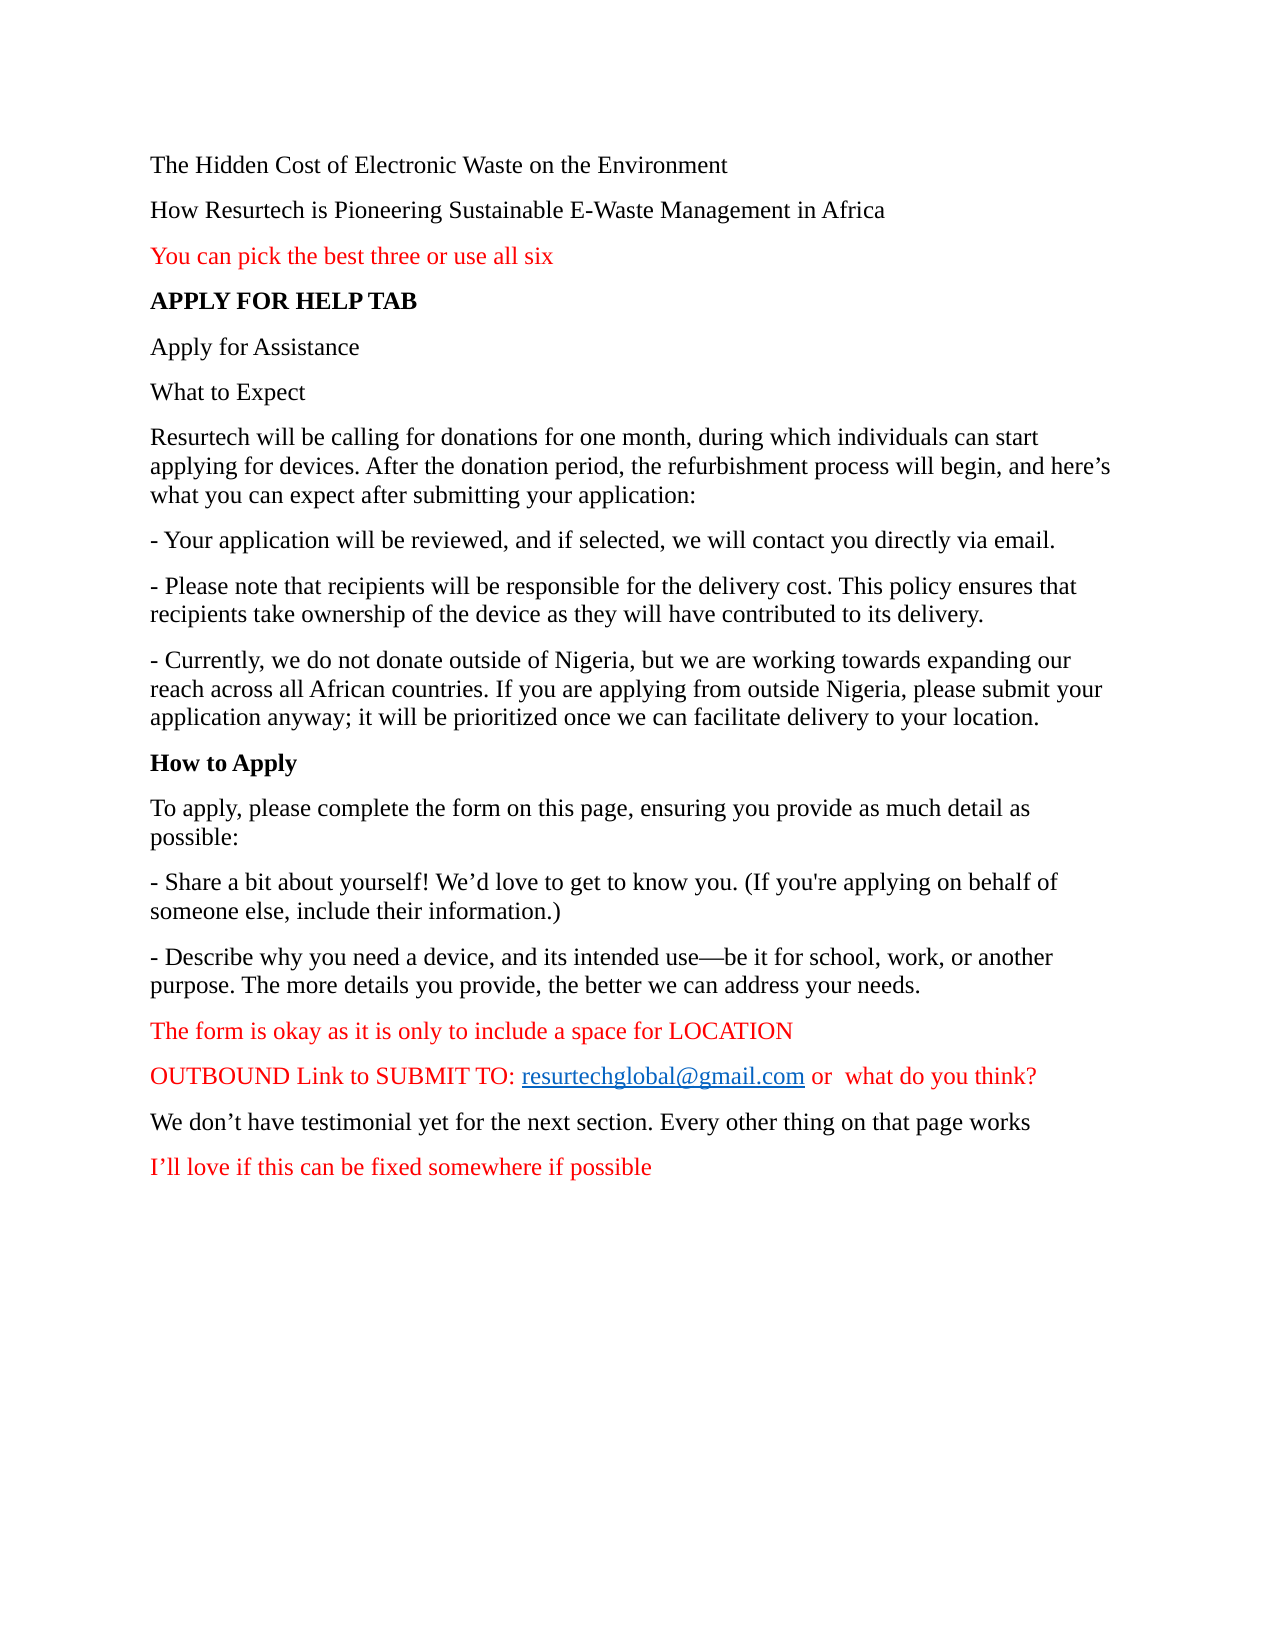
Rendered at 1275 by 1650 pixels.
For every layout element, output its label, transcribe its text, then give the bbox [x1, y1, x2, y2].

text Resurtech will be calling for donations for one month, during which individuals can start applying for devices. After the donation period, the refurbishment process will begin, and here’s what you can expect after submitting your application: [150, 422, 1125, 509]
text OUTBOUND Link to SUBMIT TO: resurtechglobal@gmail.com or what do you think? [150, 1061, 1125, 1090]
text - Please note that recipients will be responsible for the delivery cost. This policy ensures that recipients take ownership of the device as they will have contributed to its delivery. [150, 571, 1125, 628]
text The form is okay as it is only to include a space for LOCATION [150, 1016, 1125, 1044]
text You can pick the best three or use all six [150, 241, 1125, 269]
text Apply for Assistance [150, 332, 1125, 360]
text - Your application will be reviewed, and if selected, we will contact you directly via email. [150, 525, 1125, 554]
text What to Expect [150, 377, 1125, 406]
text How to Apply [150, 748, 1125, 777]
text To apply, please complete the form on this page, ensuring you provide as much detail as possible: [150, 793, 1125, 851]
text How Resurtech is Pioneering Sustainable E-Waste Management in Africa [150, 195, 1125, 224]
text I’ll love if this can be fixed somewhere if possible [150, 1152, 1125, 1181]
text - Describe why you need a device, and its intended use—be it for school, work, or another purpose. The more details you provide, the better we can address your needs. [150, 942, 1125, 999]
text We don’t have testimonial yet for the next section. Every other thing on that page works [150, 1107, 1125, 1135]
text - Share a bit about yourself! We’d love to get to know you. (If you're applying on behalf of someone else, include their information.) [150, 867, 1125, 925]
text The Hidden Cost of Electronic Waste on the Environment [150, 150, 1125, 179]
text APPLY FOR HELP TAB [150, 286, 1125, 315]
text - Currently, we do not donate outside of Nigeria, but we are working towards expanding our reach across all African countries. If you are applying from outside Nigeria, please submit your application anyway; it will be prioritized once we can facilitate delivery to your location. [150, 645, 1125, 731]
